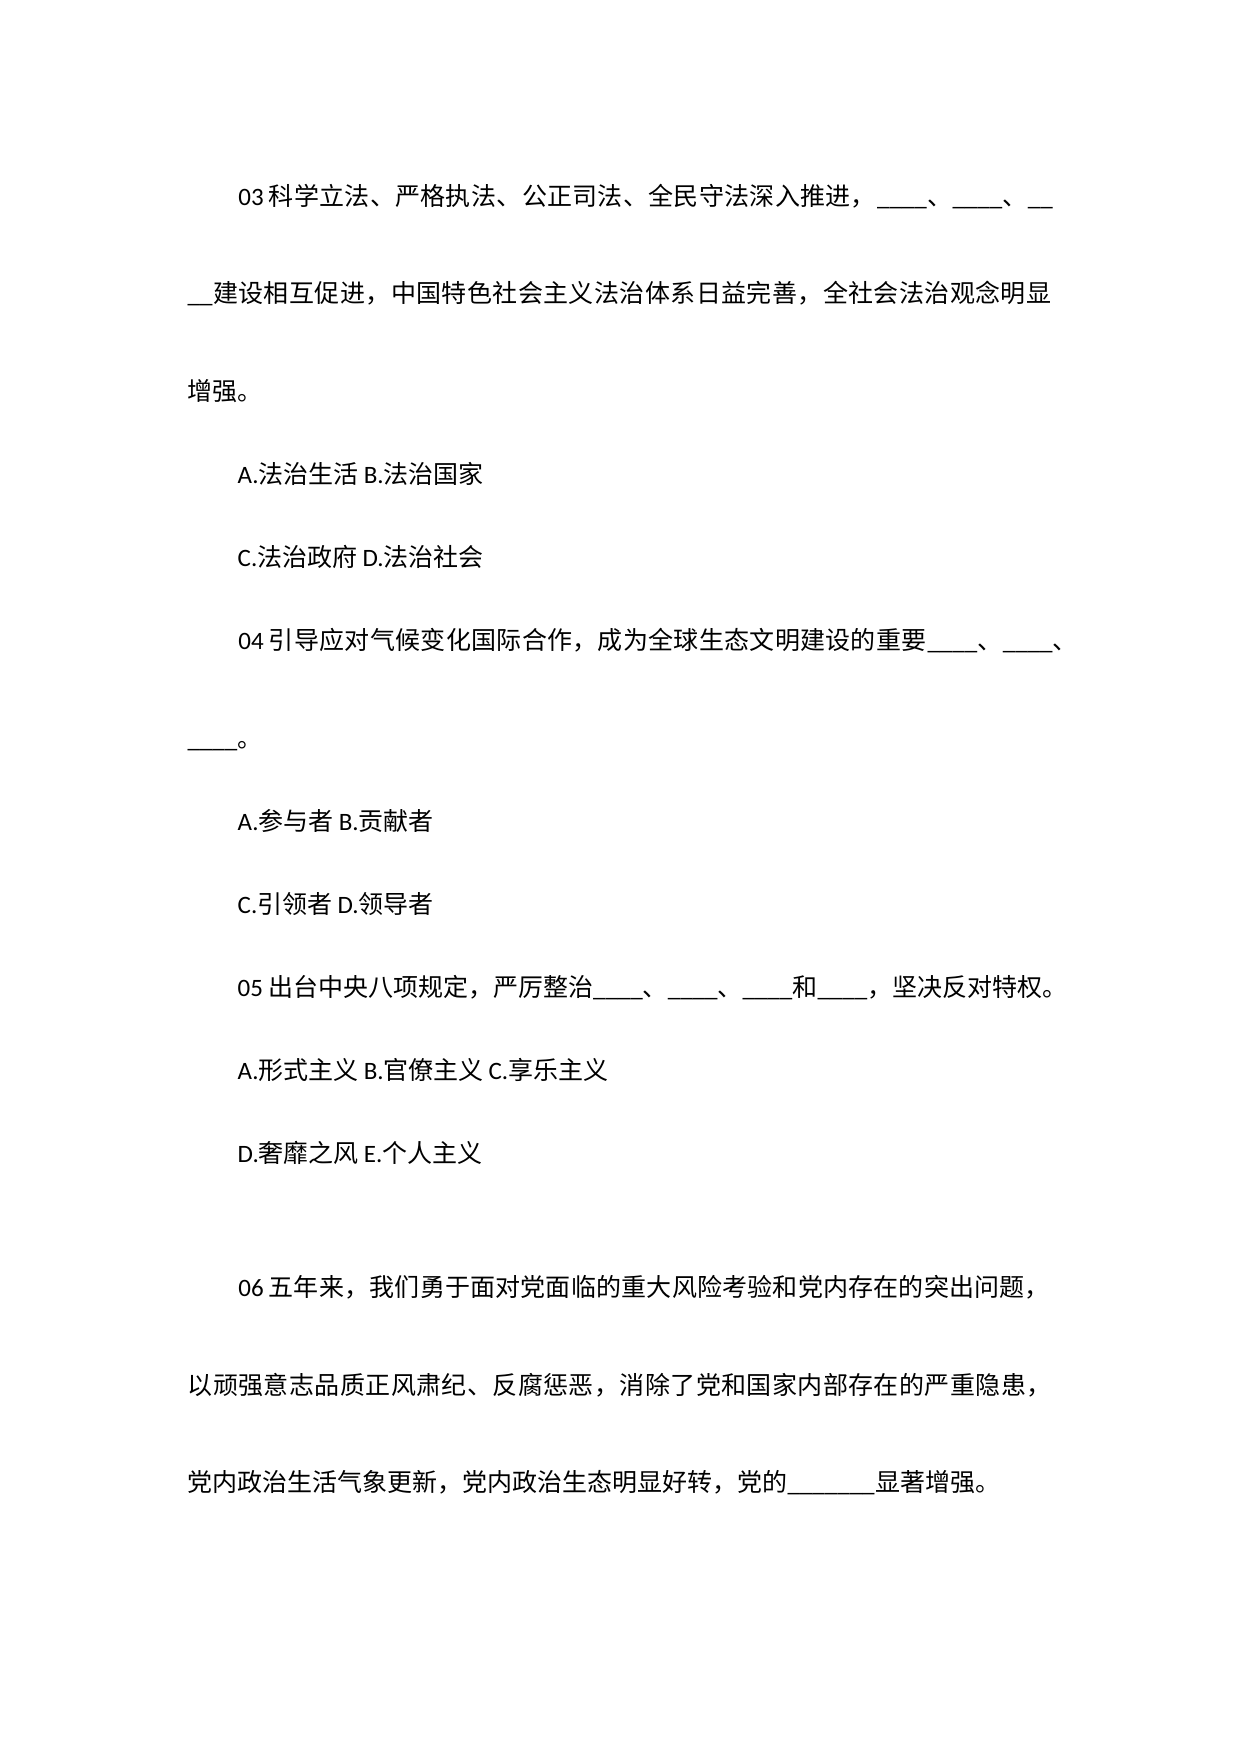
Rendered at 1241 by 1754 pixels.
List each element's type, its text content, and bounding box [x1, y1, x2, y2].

text A.法治生活B.法治国家 [187, 440, 1053, 505]
text A.参与者B.贡献者 [187, 787, 1053, 852]
text A.形式主义B.官僚主义C.享乐主义 [187, 1036, 1053, 1101]
text 04引导应对气候变化国际合作，成为全球生态文明建设的重要____、____、____。 [187, 606, 1053, 769]
text 03科学立法、严格执法、公正司法、全民守法深入推进，____、____、____建设相互促进，中国特色社会主义法治体系日益完善，全社会法治观念明显增强。 [187, 162, 1053, 422]
text 06五年来，我们勇于面对党面临的重大风险考验和党内存在的突出问题，以顽强意志品质正风肃纪、反腐惩恶，消除了党和国家内部存在的严重隐患，党内政治生活气象更新，党内政治生态明显好转，党的_______显著增强。 [187, 1253, 1053, 1513]
text C.法治政府D.法治社会 [187, 523, 1053, 588]
text C.引领者D.领导者 [187, 870, 1053, 935]
text D.奢靡之风E.个人主义 [187, 1119, 1053, 1184]
text 05出台中央八项规定，严厉整治____、____、____和____，坚决反对特权。 [187, 953, 1053, 1018]
